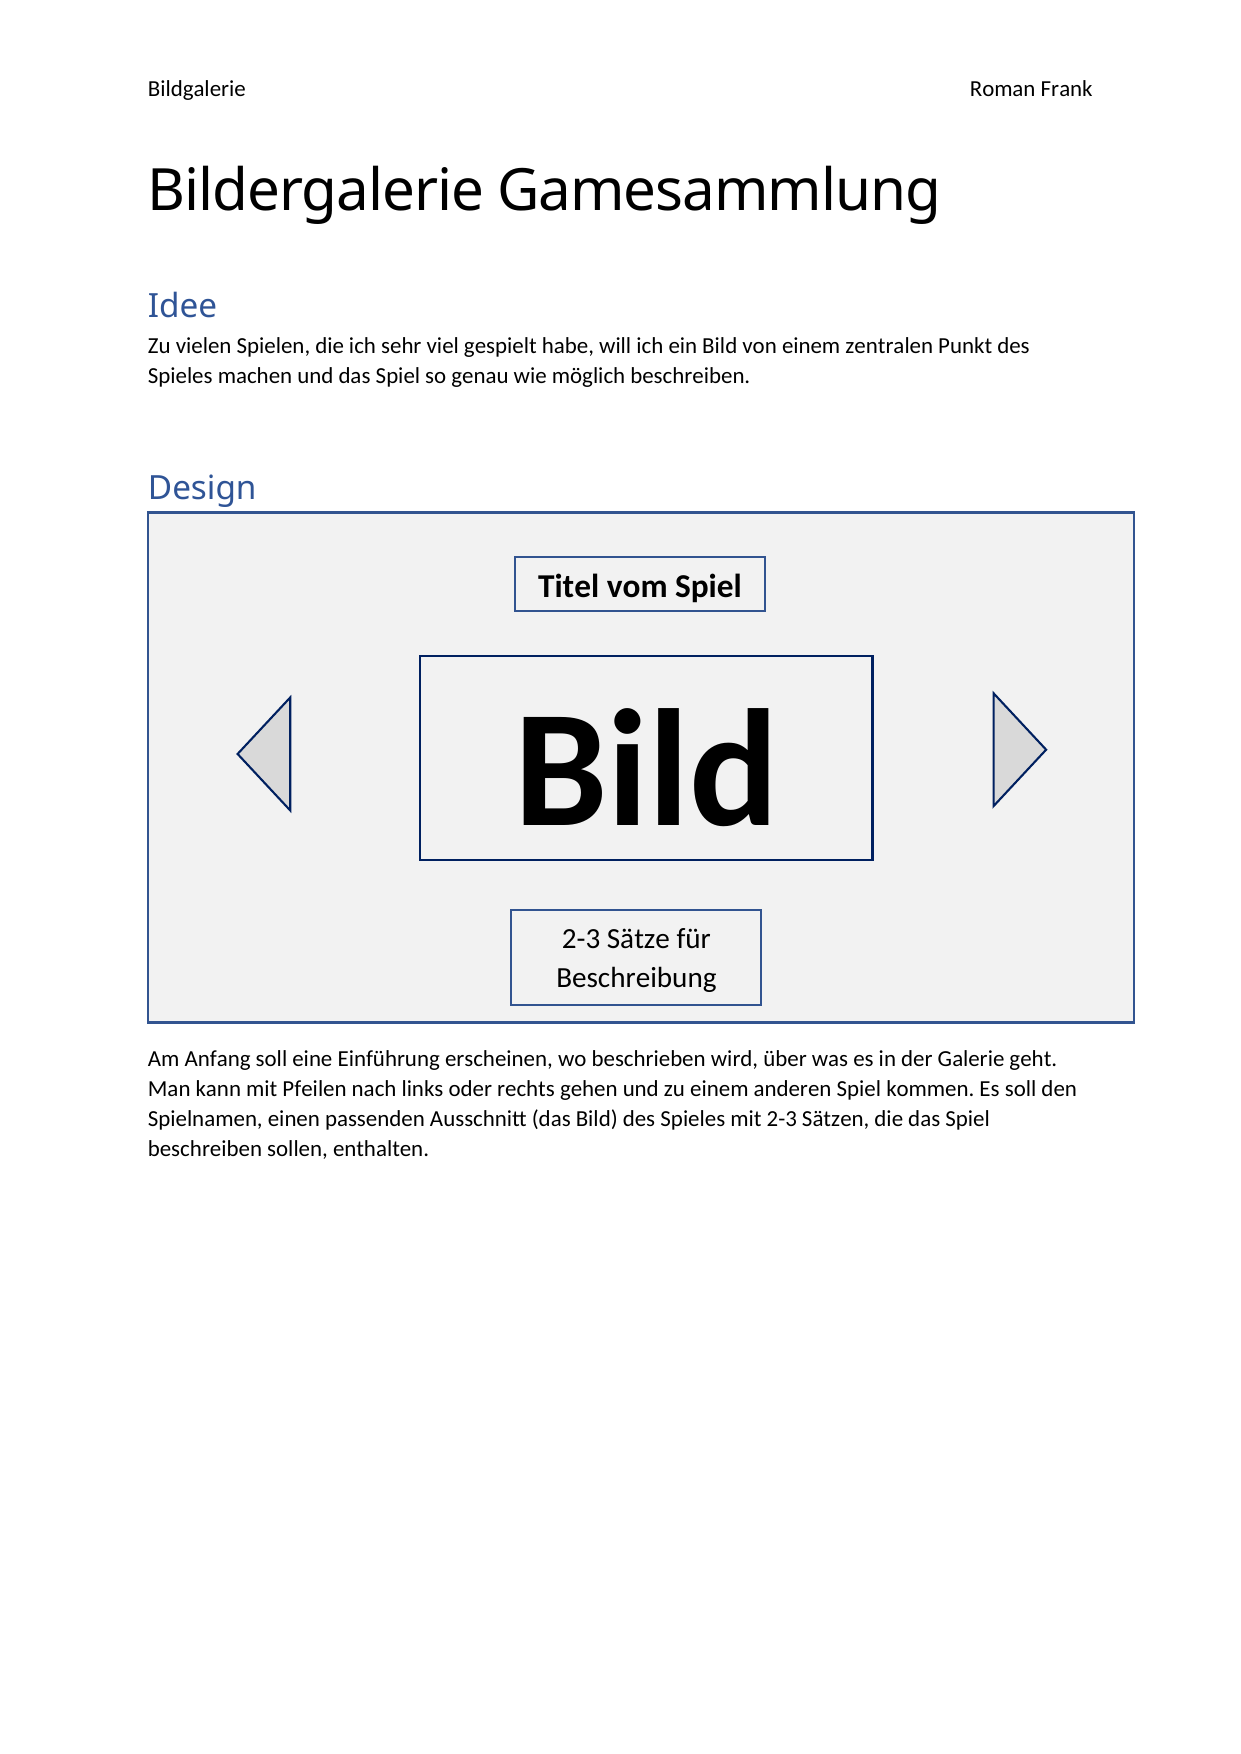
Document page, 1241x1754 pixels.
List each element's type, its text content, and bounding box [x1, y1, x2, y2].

subtitle Idee [148, 282, 1093, 328]
subtitle Design [148, 463, 1093, 509]
title Bildergalerie Gamesammlung [148, 148, 1093, 227]
text Zu vielen Spielen, die ich sehr viel gespielt habe, will ich ein Bild von einem zentralen Punkt des Spieles machen und das Spiel so genau wie möglich beschreiben. [148, 331, 1093, 389]
text Am Anfang soll eine Einführung erscheinen, wo beschrieben wird, über was es in der Galerie geht. Man kann mit Pfeilen nach links oder rechts gehen und zu einem anderen Spiel kommen. Es soll den Spielnamen, einen passenden Ausschnitt (das Bild) des Spieles mit 2-3 Sätzen, die das Spiel beschreiben sollen, enthalten. [148, 1044, 1093, 1163]
